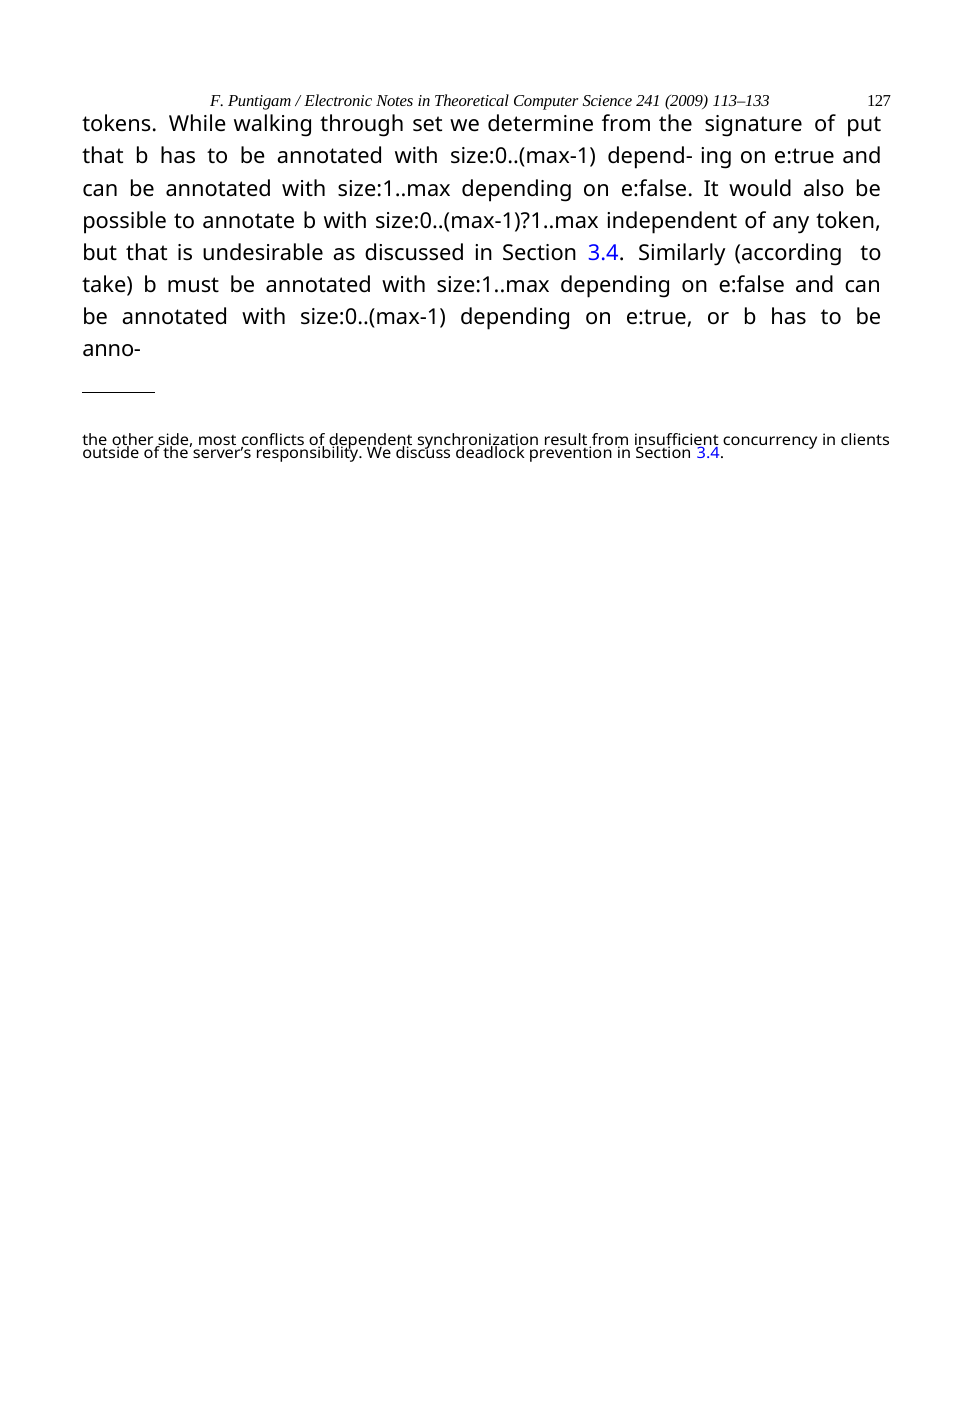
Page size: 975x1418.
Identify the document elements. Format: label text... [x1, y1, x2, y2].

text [82, 108, 881, 363]
text the other side, most conflicts of dependent synchronization result from insufficient concurrency in clients outside of the server’s responsibility. We discuss deadlock prevention in Section 3.4. [82, 434, 904, 463]
